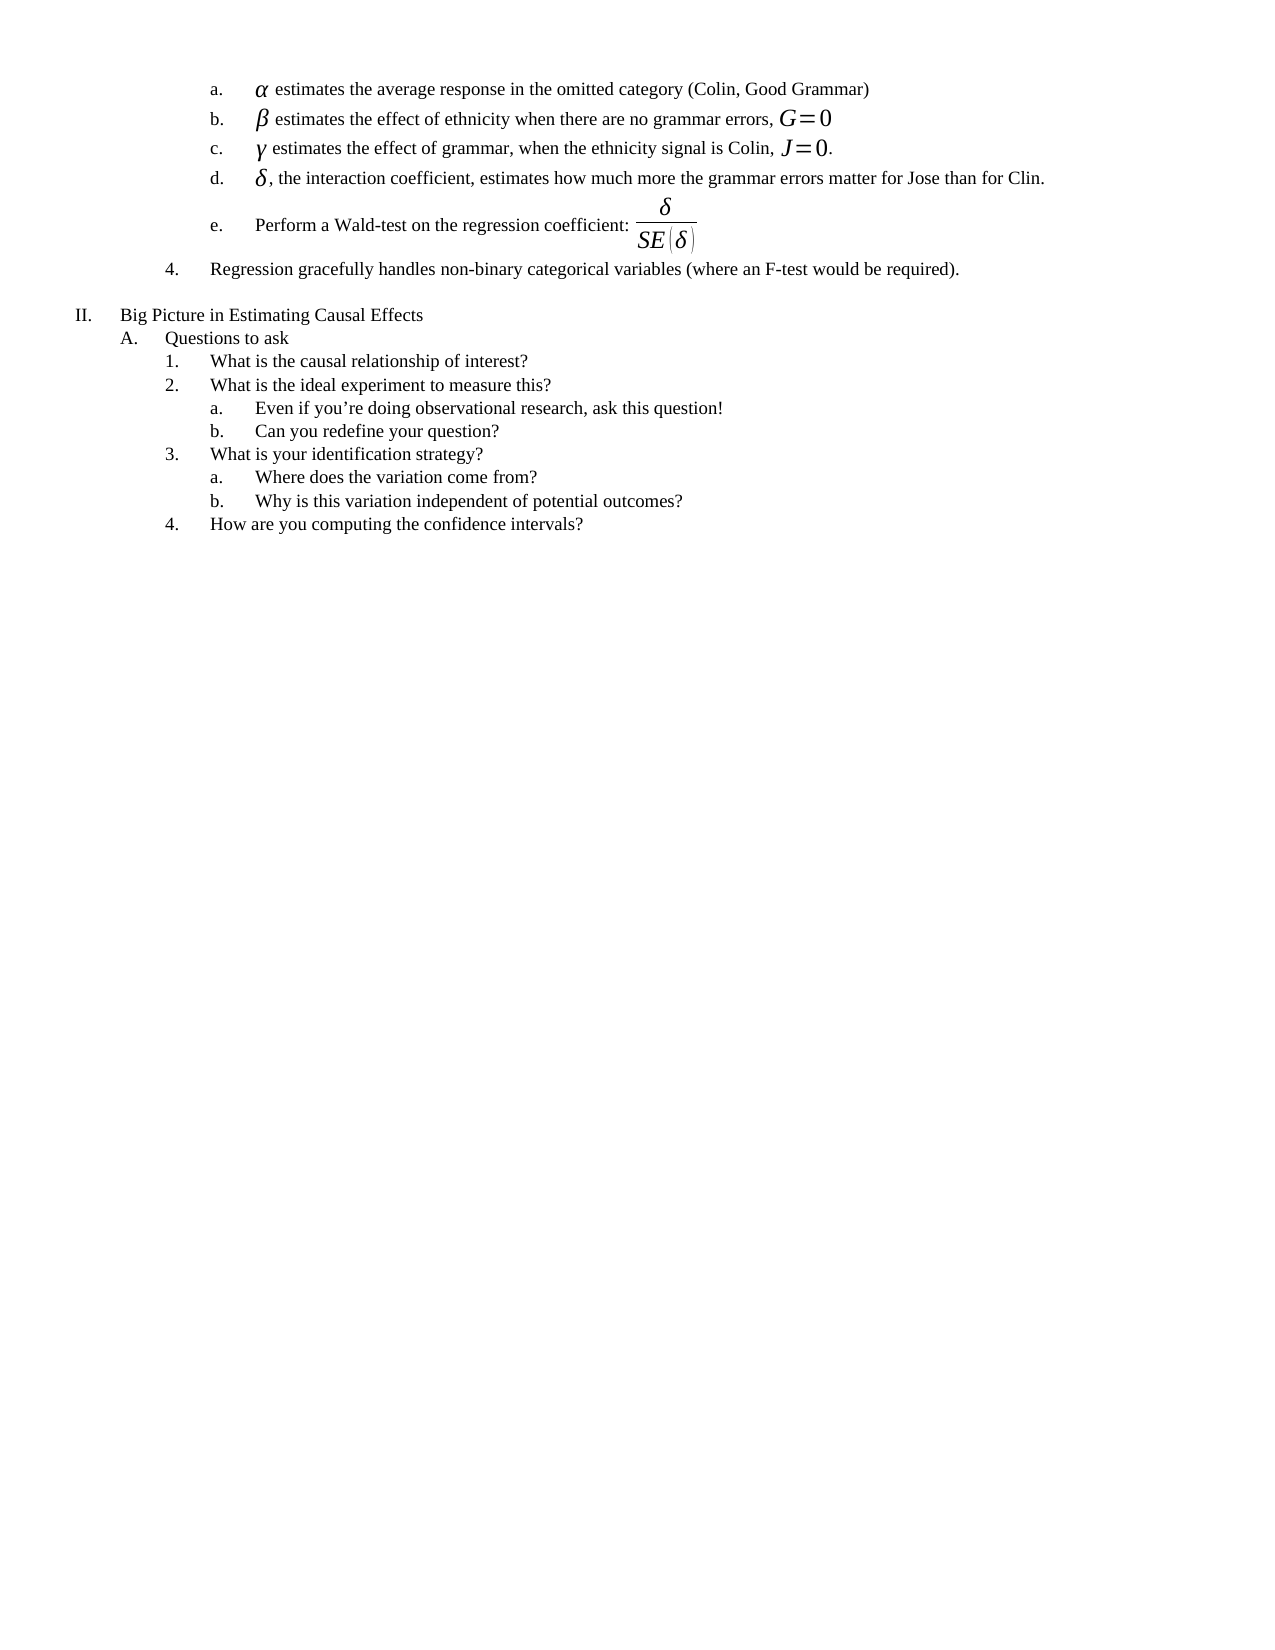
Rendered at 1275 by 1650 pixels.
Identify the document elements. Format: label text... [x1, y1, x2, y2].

list estimates the effect of grammar, when the ethnicity signal is Colin, . [210, 134, 1200, 162]
list estimates the average response in the omitted category (Colin, Good Grammar) [210, 75, 1200, 103]
list , the interaction coefficient, estimates how much more the grammar errors matter for Jose than for Clin. [210, 164, 1200, 192]
list Can you redefine your question? [210, 420, 1200, 442]
list estimates the effect of ethnicity when there are no grammar errors, [210, 105, 1200, 133]
list Regression gracefully handles non-binary categorical variables (where an F-test would be required). [165, 257, 1200, 279]
list How are you computing the confidence intervals? [165, 513, 1200, 534]
list What is the ideal experiment to measure this? [165, 373, 1200, 395]
list Perform a Wald-test on the regression coefficient: [210, 194, 1200, 256]
list Where does the variation come from? [210, 466, 1200, 488]
list Questions to ask [120, 327, 1200, 349]
list Why is this variation independent of potential outcomes? [210, 490, 1200, 511]
list What is your identification strategy? [165, 443, 1200, 465]
list What is the causal relationship of interest? [165, 350, 1200, 372]
list Even if you’re doing observational research, ask this question! [210, 397, 1200, 418]
list Big Picture in Estimating Causal Effects [75, 304, 1200, 325]
